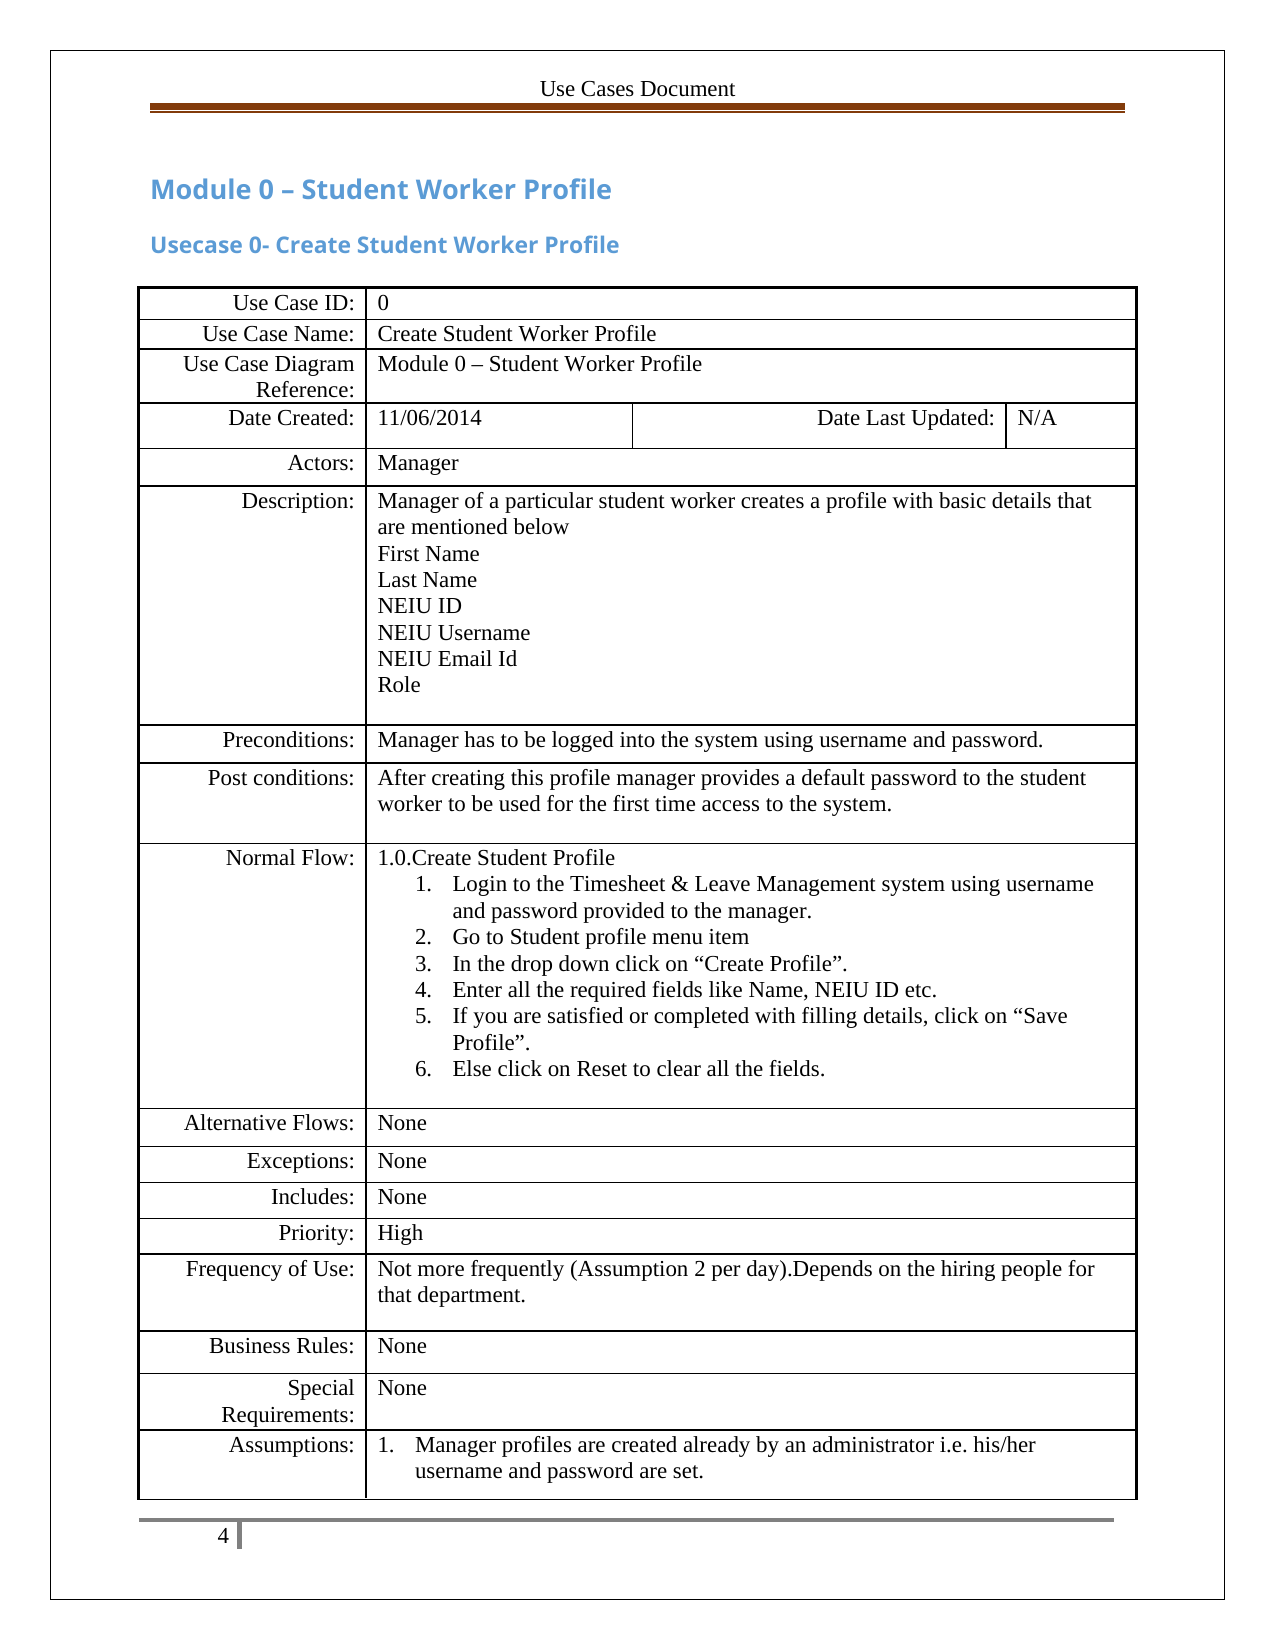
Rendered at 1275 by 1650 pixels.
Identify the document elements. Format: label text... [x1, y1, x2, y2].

table_cell Preconditions: [140, 726, 365, 762]
table_cell After creating this profile manager provides a default password to the student worker to be used for the first time access to the system. [367, 764, 1135, 843]
table_cell Not more frequently (Assumption 2 per day).Depends on the hiring people for that department. [367, 1255, 1135, 1330]
table_cell Assumptions: [140, 1431, 365, 1498]
table_cell Special Requirements: [140, 1374, 365, 1429]
table_cell Post conditions: [140, 764, 365, 843]
table_cell Exceptions: [140, 1147, 365, 1181]
table_header Use Case ID: [140, 289, 365, 319]
table_cell Date Last Updated: [633, 404, 1005, 448]
table_cell 1.0.Create Student Profile Login to the Timesheet & Leave Management system using username and password provided to the manager. Go to Student profile menu item In the drop down click on “Create Profile”. Enter all the required fields like Name, NEIU ID etc. If you are satisfied or completed with filling details, click on “Save Profile”. Else click on Reset to clear all the fields. [367, 844, 1135, 1108]
table_cell Manager of a particular student worker creates a profile with basic details that are mentioned below First Name Last Name NEIU ID NEIU Username NEIU Email Id Role [367, 487, 1135, 724]
table_cell Create Student Worker Profile [367, 320, 1135, 348]
subtitle Usecase 0- Create Student Worker Profile [150, 228, 1125, 260]
table_cell 11/06/2014 [367, 404, 632, 448]
table_cell Business Rules: [140, 1332, 365, 1373]
table_cell Use Case Diagram Reference: [140, 350, 365, 402]
table_cell None [367, 1147, 1135, 1181]
subtitle Module 0 – Student Worker Profile [150, 171, 1125, 208]
table_cell Frequency of Use: [140, 1255, 365, 1330]
table_cell None [367, 1332, 1135, 1373]
table_cell High [367, 1219, 1135, 1253]
table_cell Alternative Flows: [140, 1109, 365, 1146]
table_cell Date Created: [140, 404, 365, 448]
table_cell Manager has to be logged into the system using username and password. [367, 726, 1135, 762]
table_cell Priority: [140, 1219, 365, 1253]
table_cell N/A [1007, 404, 1135, 448]
table_cell Use Case Name: [140, 320, 365, 348]
table_cell None [367, 1183, 1135, 1217]
table_cell Description: [140, 487, 365, 724]
table_cell Module 0 – Student Worker Profile [367, 350, 1135, 402]
table_cell None [367, 1374, 1135, 1429]
table_header 0 [367, 289, 1135, 319]
table_cell None [367, 1109, 1135, 1146]
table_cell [367, 1431, 1135, 1498]
table_cell Includes: [140, 1183, 365, 1217]
table_cell Normal Flow: [140, 844, 365, 1108]
table_cell Actors: [140, 449, 365, 485]
table_cell Manager [367, 449, 1135, 485]
